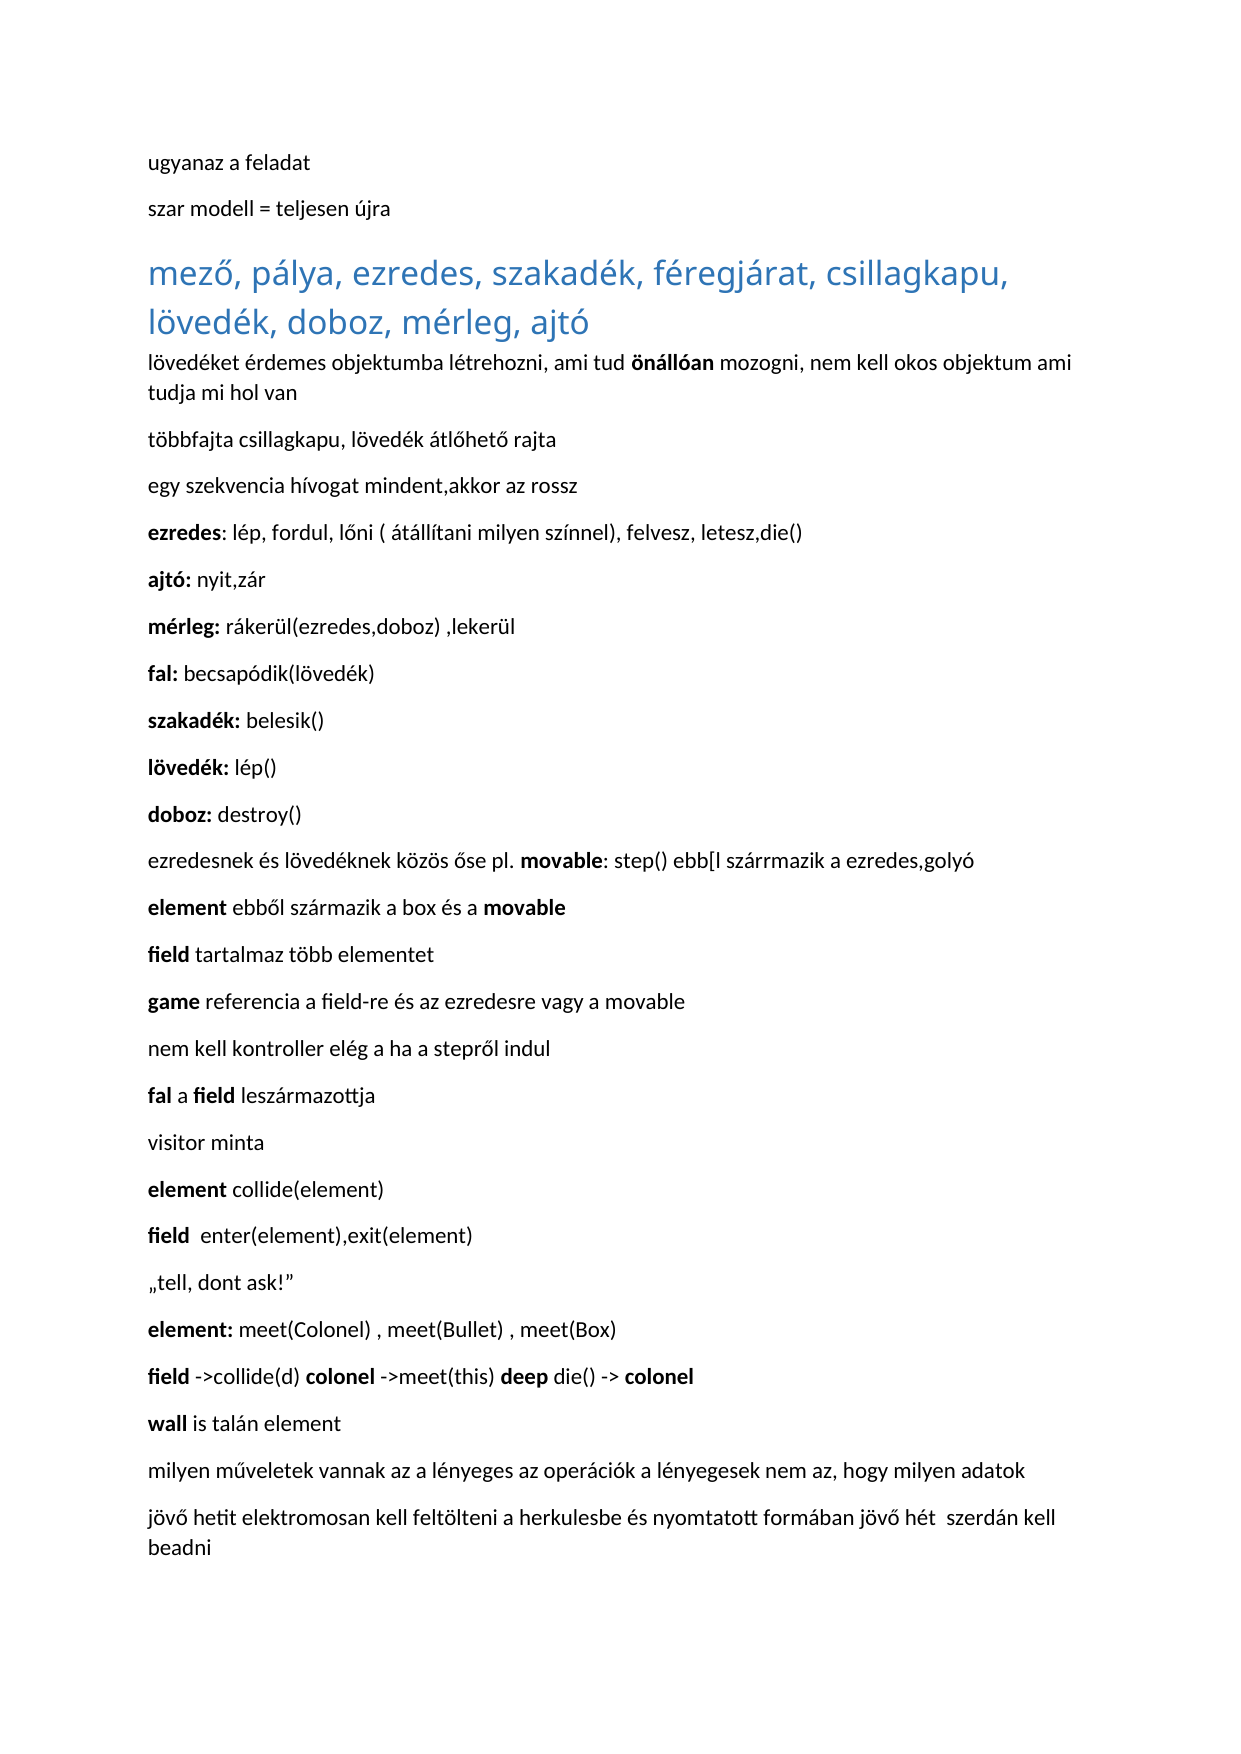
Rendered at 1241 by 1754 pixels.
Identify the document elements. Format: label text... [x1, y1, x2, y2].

text egy szekvencia hívogat mindent,akkor az rossz [148, 472, 1093, 499]
text szar modell = teljesen újra [148, 194, 1093, 222]
text wall is talán element [148, 1409, 1093, 1437]
text field enter(element),exit(element) [148, 1222, 1093, 1249]
text element: meet(Colonel) , meet(Bullet) , meet(Box) [148, 1315, 1093, 1343]
text jövő hetit elektromosan kell feltölteni a herkulesbe és nyomtatott formában jövő hét szerdán kell beadni [148, 1503, 1093, 1561]
text milyen műveletek vannak az a lényeges az operációk a lényegesek nem az, hogy milyen adatok [148, 1456, 1093, 1484]
text többfajta csillagkapu, lövedék átlőhető rajta [148, 425, 1093, 453]
text visitor minta [148, 1128, 1093, 1156]
text field tartalmaz több elementet [148, 940, 1093, 968]
text lövedéket érdemes objektumba létrehozni, ami tud önállóan mozogni, nem kell okos objektum ami tudja mi hol van [148, 348, 1093, 406]
text ugyanaz a feladat [148, 148, 1093, 176]
text ezredes: lép, fordul, lőni ( átállítani milyen színnel), felvesz, letesz,die() [148, 518, 1093, 546]
text field ->collide(d) colonel ->meet(this) deep die() -> colonel [148, 1362, 1093, 1390]
text ajtó: nyit,zár [148, 565, 1093, 593]
text game referencia a field-re és az ezredesre vagy a movable [148, 987, 1093, 1015]
text doboz: destroy() [148, 800, 1093, 828]
text fal a field leszármazottja [148, 1081, 1093, 1109]
text lövedék: lép() [148, 753, 1093, 781]
text ezredesnek és lövedéknek közös őse pl. movable: step() ebb[l szárrmazik a ezredes,golyó [148, 847, 1093, 874]
text element ebből származik a box és a movable [148, 893, 1093, 921]
text nem kell kontroller elég a ha a stepről indul [148, 1034, 1093, 1062]
text element collide(element) [148, 1175, 1093, 1203]
text fal: becsapódik(lövedék) [148, 659, 1093, 687]
text mérleg: rákerül(ezredes,doboz) ,lekerül [148, 612, 1093, 640]
text „tell, dont ask!” [148, 1268, 1093, 1296]
text szakadék: belesik() [148, 706, 1093, 734]
subtitle mező, pálya, ezredes, szakadék, féregjárat, csillagkapu, lövedék, doboz, mérleg, ajtó [148, 250, 1093, 344]
